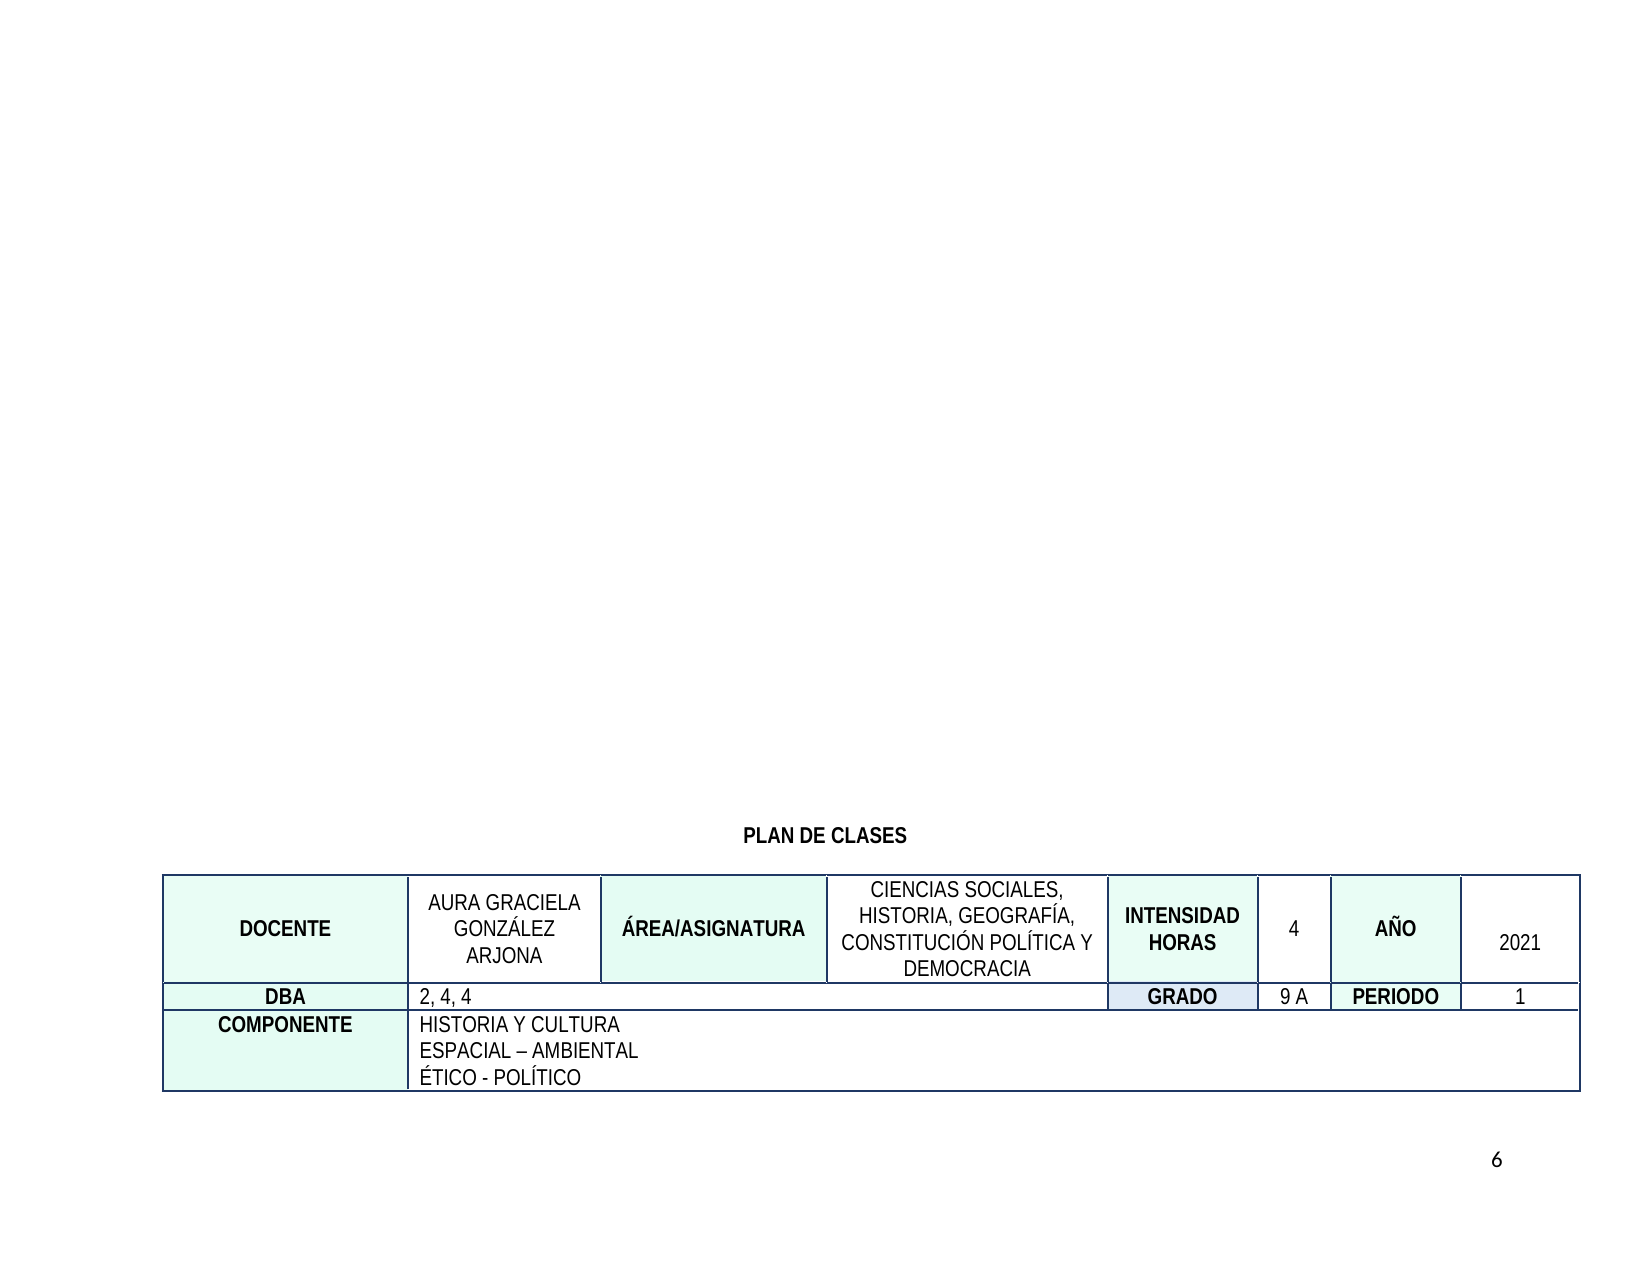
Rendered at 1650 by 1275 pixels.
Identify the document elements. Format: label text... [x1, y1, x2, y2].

text PLAN DE CLASES [148, 822, 1502, 848]
table_header DOCENTE [164, 876, 408, 981]
table_header INTENSIDAD HORAS [1108, 876, 1257, 981]
table_header 2021 [1461, 876, 1579, 981]
table_cell 1 [1462, 981, 1579, 1009]
table_header AÑO [1330, 876, 1461, 981]
table_header 4 [1257, 876, 1330, 981]
table_cell DBA [164, 984, 407, 1009]
table_cell PERIODO [1332, 984, 1460, 1009]
table_cell 9 A [1259, 984, 1330, 1009]
table_cell GRADO [1109, 984, 1257, 1009]
table_header ÁREA/ASIGNATURA [600, 876, 826, 981]
table_cell 2, 4, 4 [409, 984, 1107, 1009]
table_cell HISTORIA Y CULTURA ESPACIAL – AMBIENTAL ÉTICO - POLÍTICO [408, 1009, 1579, 1090]
table_header AURA GRACIELA GONZÁLEZ ARJONA [408, 876, 600, 981]
table_header CIENCIAS SOCIALES, HISTORIA, GEOGRAFÍA, CONSTITUCIÓN POLÍTICA Y DEMOCRACIA [826, 876, 1107, 981]
table_cell COMPONENTE [164, 1011, 408, 1090]
